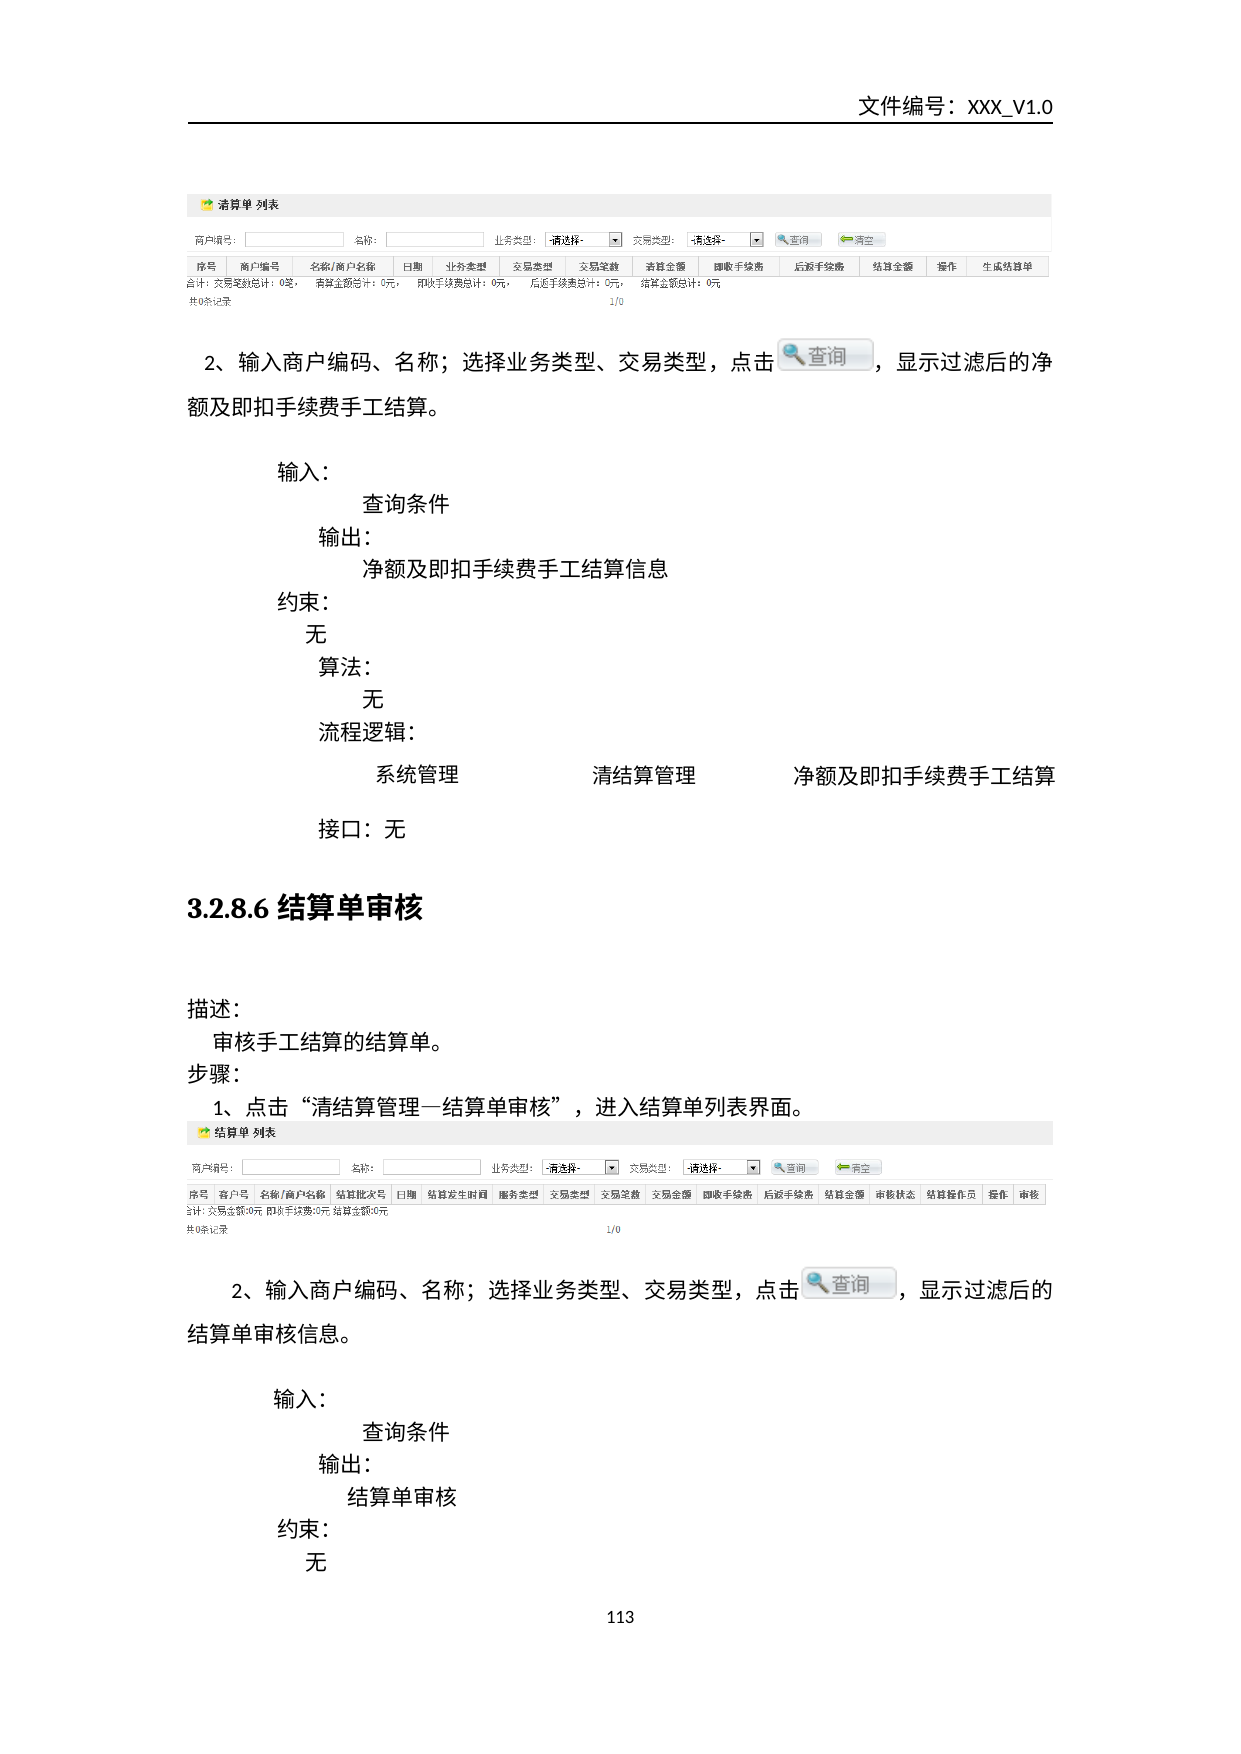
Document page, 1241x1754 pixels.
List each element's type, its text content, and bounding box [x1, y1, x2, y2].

text 接口：无 [275, 812, 1053, 844]
text 审核手工结算的结算单。 [187, 1024, 1053, 1057]
text 输入： [187, 454, 1053, 487]
text 查询条件 [187, 487, 1053, 519]
text 输入： [187, 1382, 1053, 1414]
text 2、输入商户编码、名称；选择业务类型、交易类型，点击，显示过滤后的净额及即扣手续费手工结算。 [187, 324, 1053, 422]
subtitle 结算单审核 [187, 874, 1053, 939]
text 输出： [187, 519, 1053, 552]
picture [187, 1121, 1053, 1244]
text 净额及即扣手续费手工结算信息 [187, 552, 1053, 584]
text 无 [187, 682, 1053, 714]
text 无 [187, 1544, 1053, 1577]
text 查询条件 [187, 1414, 1053, 1447]
text 输出： [187, 1447, 1053, 1479]
text 描述： [187, 992, 1053, 1024]
text 流程逻辑： [275, 714, 1053, 747]
picture [800, 1264, 897, 1299]
text 算法： [187, 649, 1053, 682]
text 2、输入商户编码、名称；选择业务类型、交易类型，点击，显示过滤后的结算单审核信息。 [187, 1252, 1053, 1349]
text 无 [187, 617, 1053, 649]
text 约束： [187, 584, 1053, 617]
picture [187, 194, 1052, 316]
picture [776, 337, 874, 371]
text 1、点击“清结算管理—结算单审核”，进入结算单列表界面。 [187, 1089, 1053, 1121]
text 结算单审核 [187, 1479, 1053, 1512]
text 步骤： [187, 1057, 1053, 1089]
text 约束： [187, 1512, 1053, 1544]
